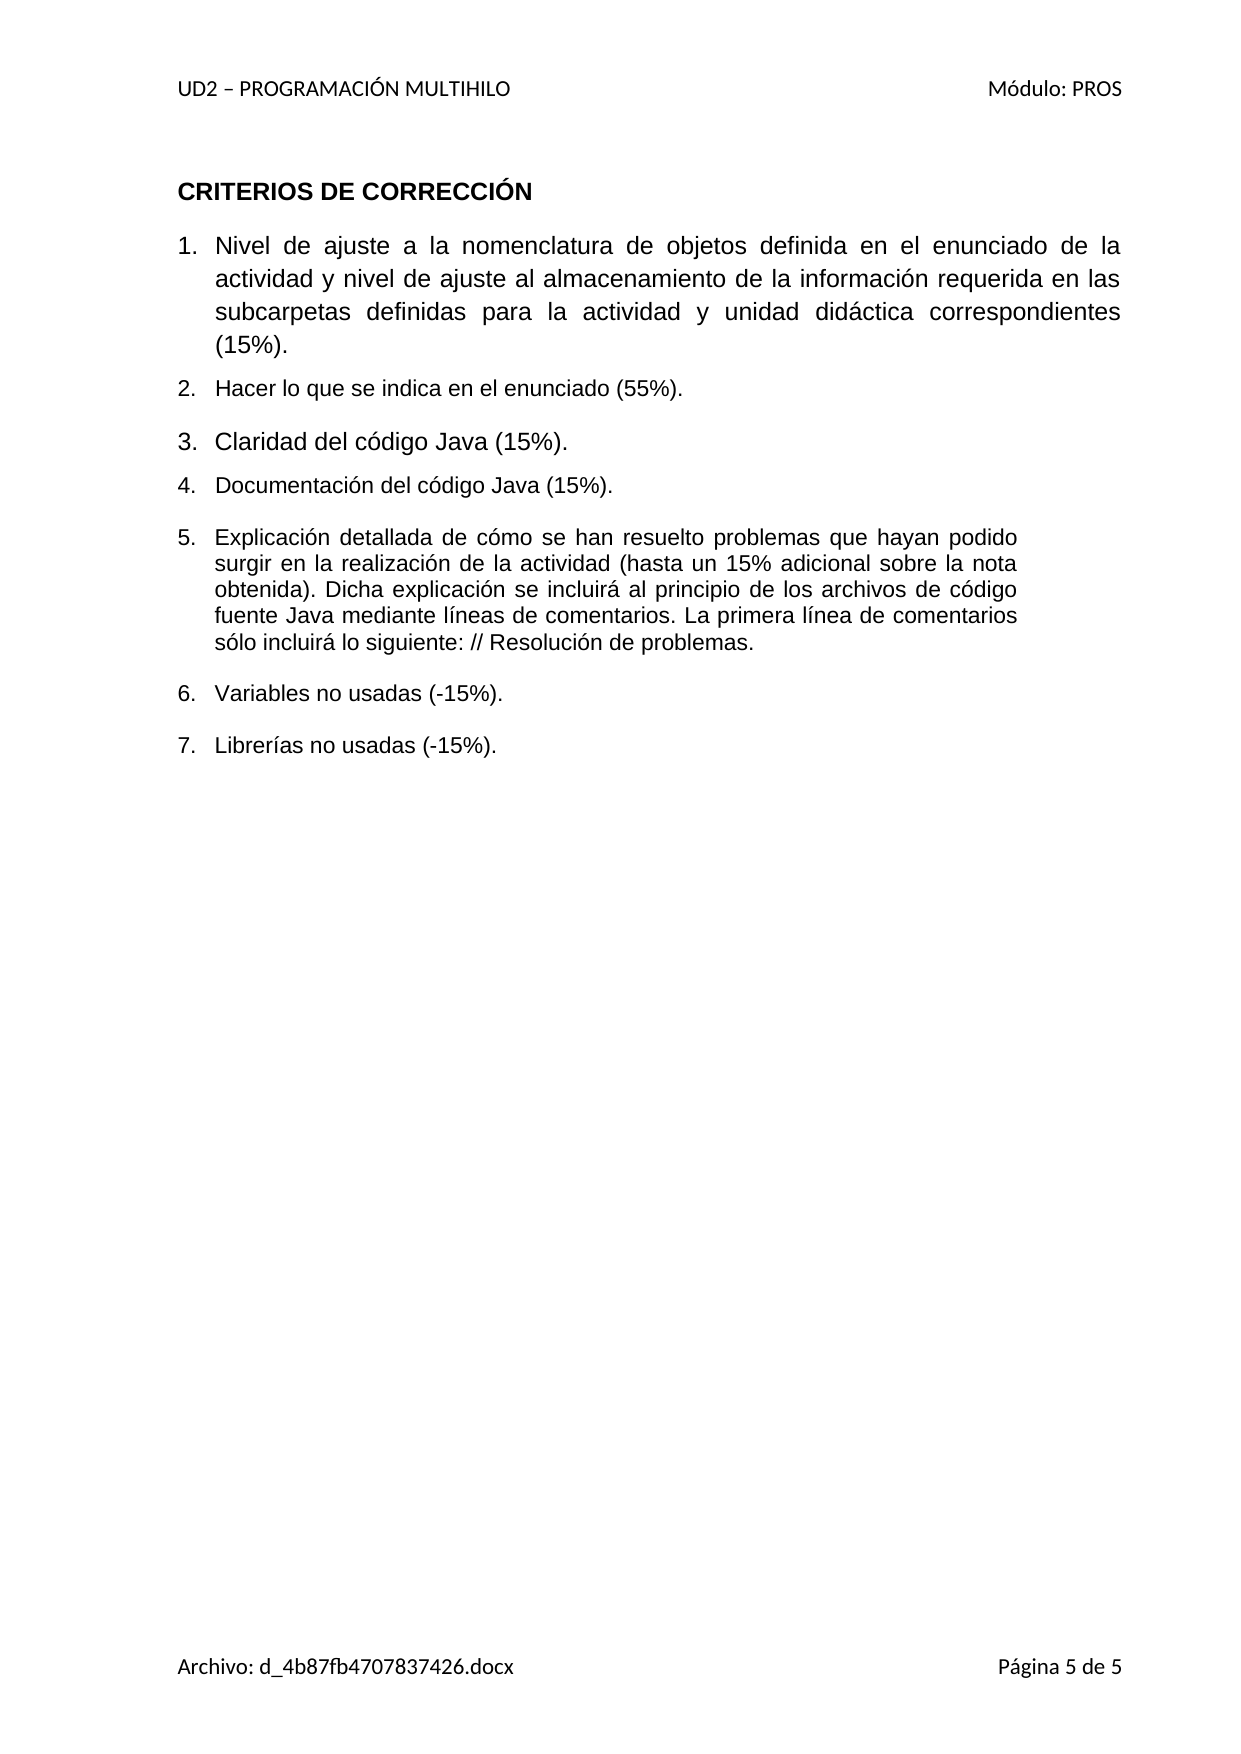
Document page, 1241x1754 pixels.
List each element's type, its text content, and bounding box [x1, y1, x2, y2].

list Librerías no usadas (-15%). [177, 732, 1019, 758]
list Hacer lo que se indica en el enunciado (55%). [177, 375, 1122, 402]
list Documentación del código Java (15%). [177, 472, 1122, 498]
text CRITERIOS DE CORRECCIÓN [177, 177, 1122, 206]
list Claridad del código Java (15%). [177, 427, 1122, 455]
list Explicación detallada de cómo se han resuelto problemas que hayan podido surgir en la realización de la actividad (hasta un 15% adicional sobre la nota obtenida). Dicha explicación se incluirá al principio de los archivos de código fuente Java mediante líneas de comentarios. La primera línea de comentarios sólo incluirá lo siguiente: // Resolución de problemas. [177, 523, 1019, 655]
list Nivel de ajuste a la nomenclatura de objetos definida en el enunciado de la actividad y nivel de ajuste al almacenamiento de la información requerida en las subcarpetas definidas para la actividad y unidad didáctica correspondientes (15%). [177, 231, 1122, 358]
list Variables no usadas (-15%). [177, 680, 1019, 707]
